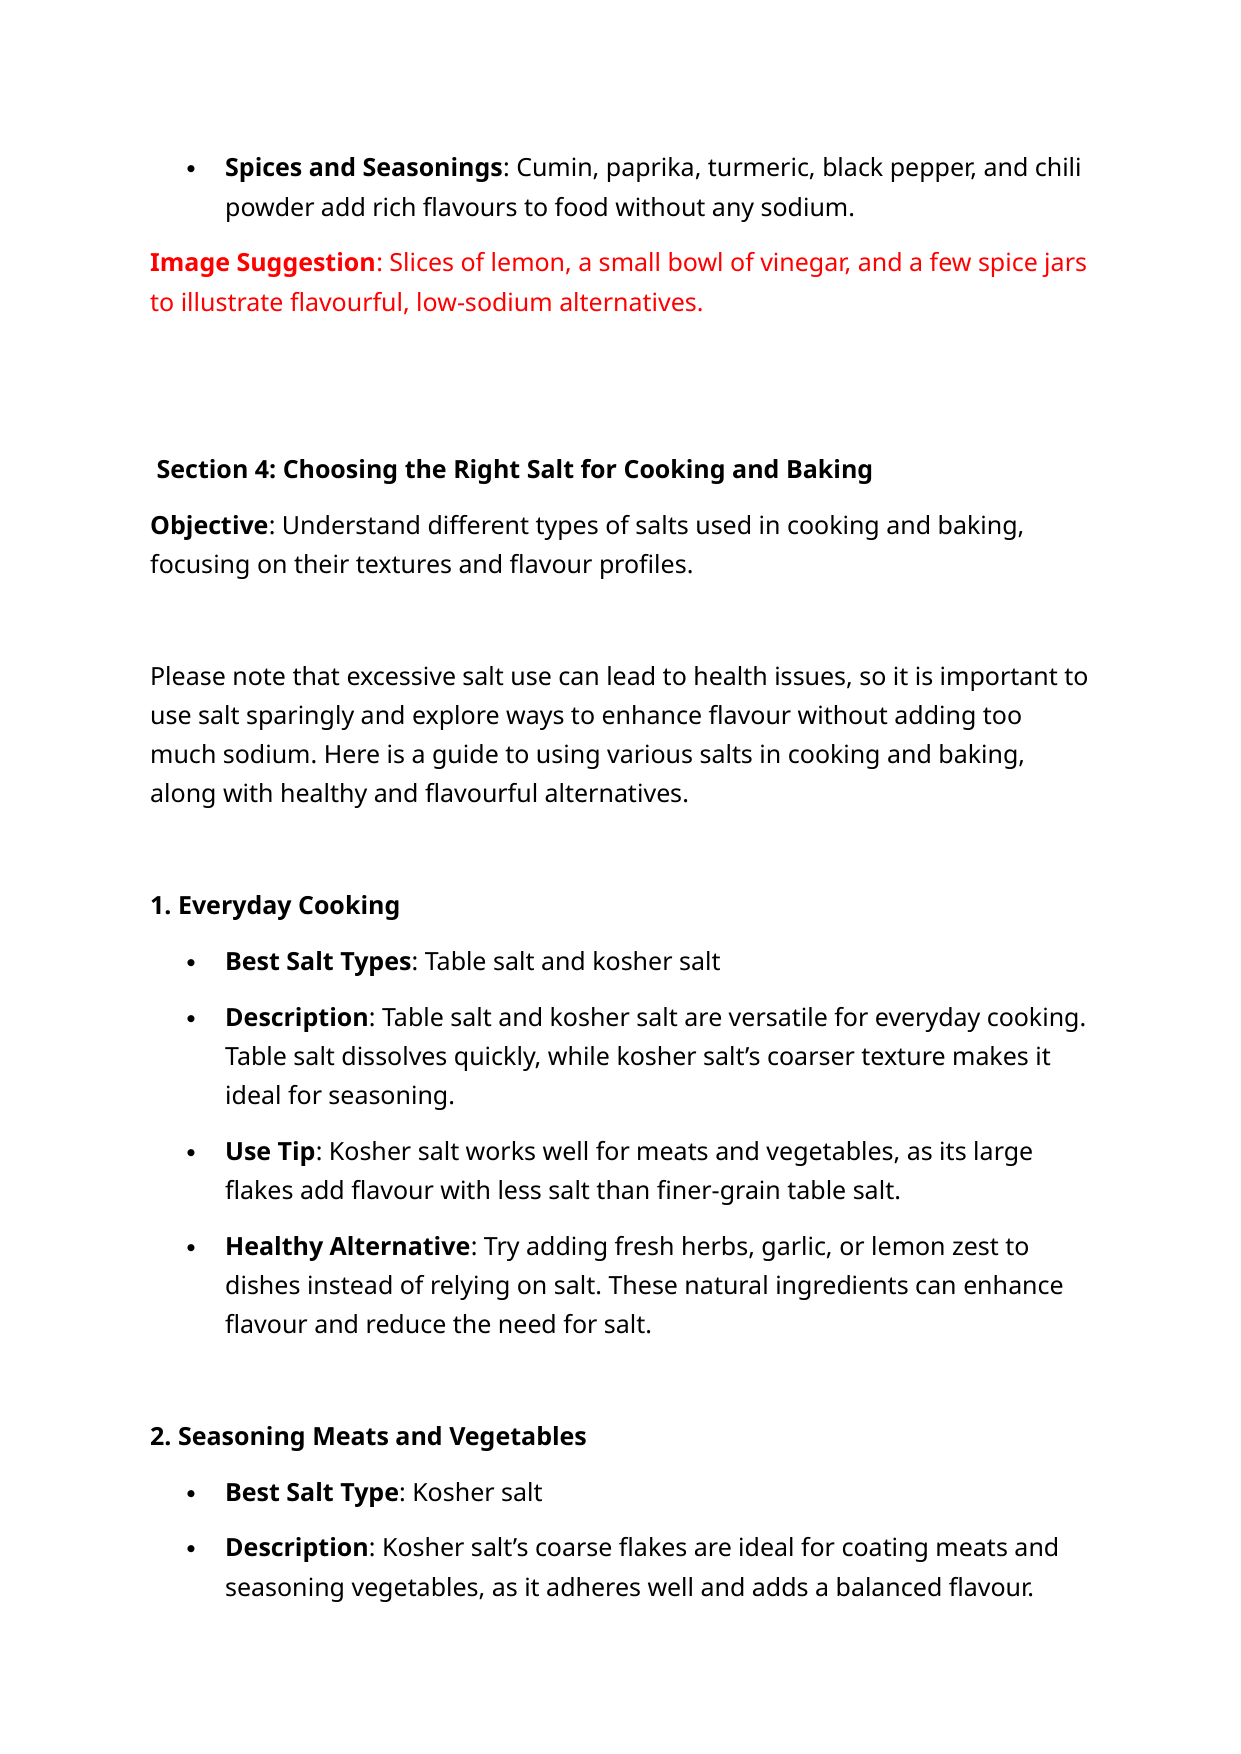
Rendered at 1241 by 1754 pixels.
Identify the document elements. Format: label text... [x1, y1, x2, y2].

list Description: Table salt and kosher salt are versatile for everyday cooking. Table salt dissolves quickly, while kosher salt’s coarser texture makes it ideal for seasoning. [187, 999, 1090, 1112]
text Section 4: Choosing the Right Salt for Cooking and Baking [150, 452, 1090, 486]
text Please note that excessive salt use can lead to health issues, so it is important to use salt sparingly and explore ways to enhance flavour without adding too much sodium. Here is a guide to using various salts in cooking and baking, along with healthy and flavourful alternatives. [150, 658, 1090, 810]
list Best Salt Types: Table salt and kosher salt [187, 943, 1090, 977]
list Best Salt Type: Kosher salt [187, 1474, 1090, 1508]
text 2. Seasoning Meats and Vegetables [150, 1418, 1090, 1452]
list Use Tip: Kosher salt works well for meats and vegetables, as its large flakes add flavour with less salt than finer-grain table salt. [187, 1133, 1090, 1207]
list Spices and Seasonings: Cumin, paprika, turmeric, black pepper, and chili powder add rich flavours to food without any sodium. [187, 150, 1090, 223]
text Image Suggestion: Slices of lemon, a small bowl of vinegar, and a few spice jars to illustrate flavourful, low-sodium alternatives. [150, 245, 1090, 318]
text 1. Everyday Cooking [150, 887, 1090, 922]
list Healthy Alternative: Try adding fresh herbs, garlic, or lemon zest to dishes instead of relying on salt. These natural ingredients can enhance flavour and reduce the need for salt. [187, 1228, 1090, 1341]
text Objective: Understand different types of salts used in cooking and baking, focusing on their textures and flavour profiles. [150, 507, 1090, 581]
list Description: Kosher salt’s coarse flakes are ideal for coating meats and seasoning vegetables, as it adheres well and adds a balanced flavour. [187, 1530, 1090, 1603]
